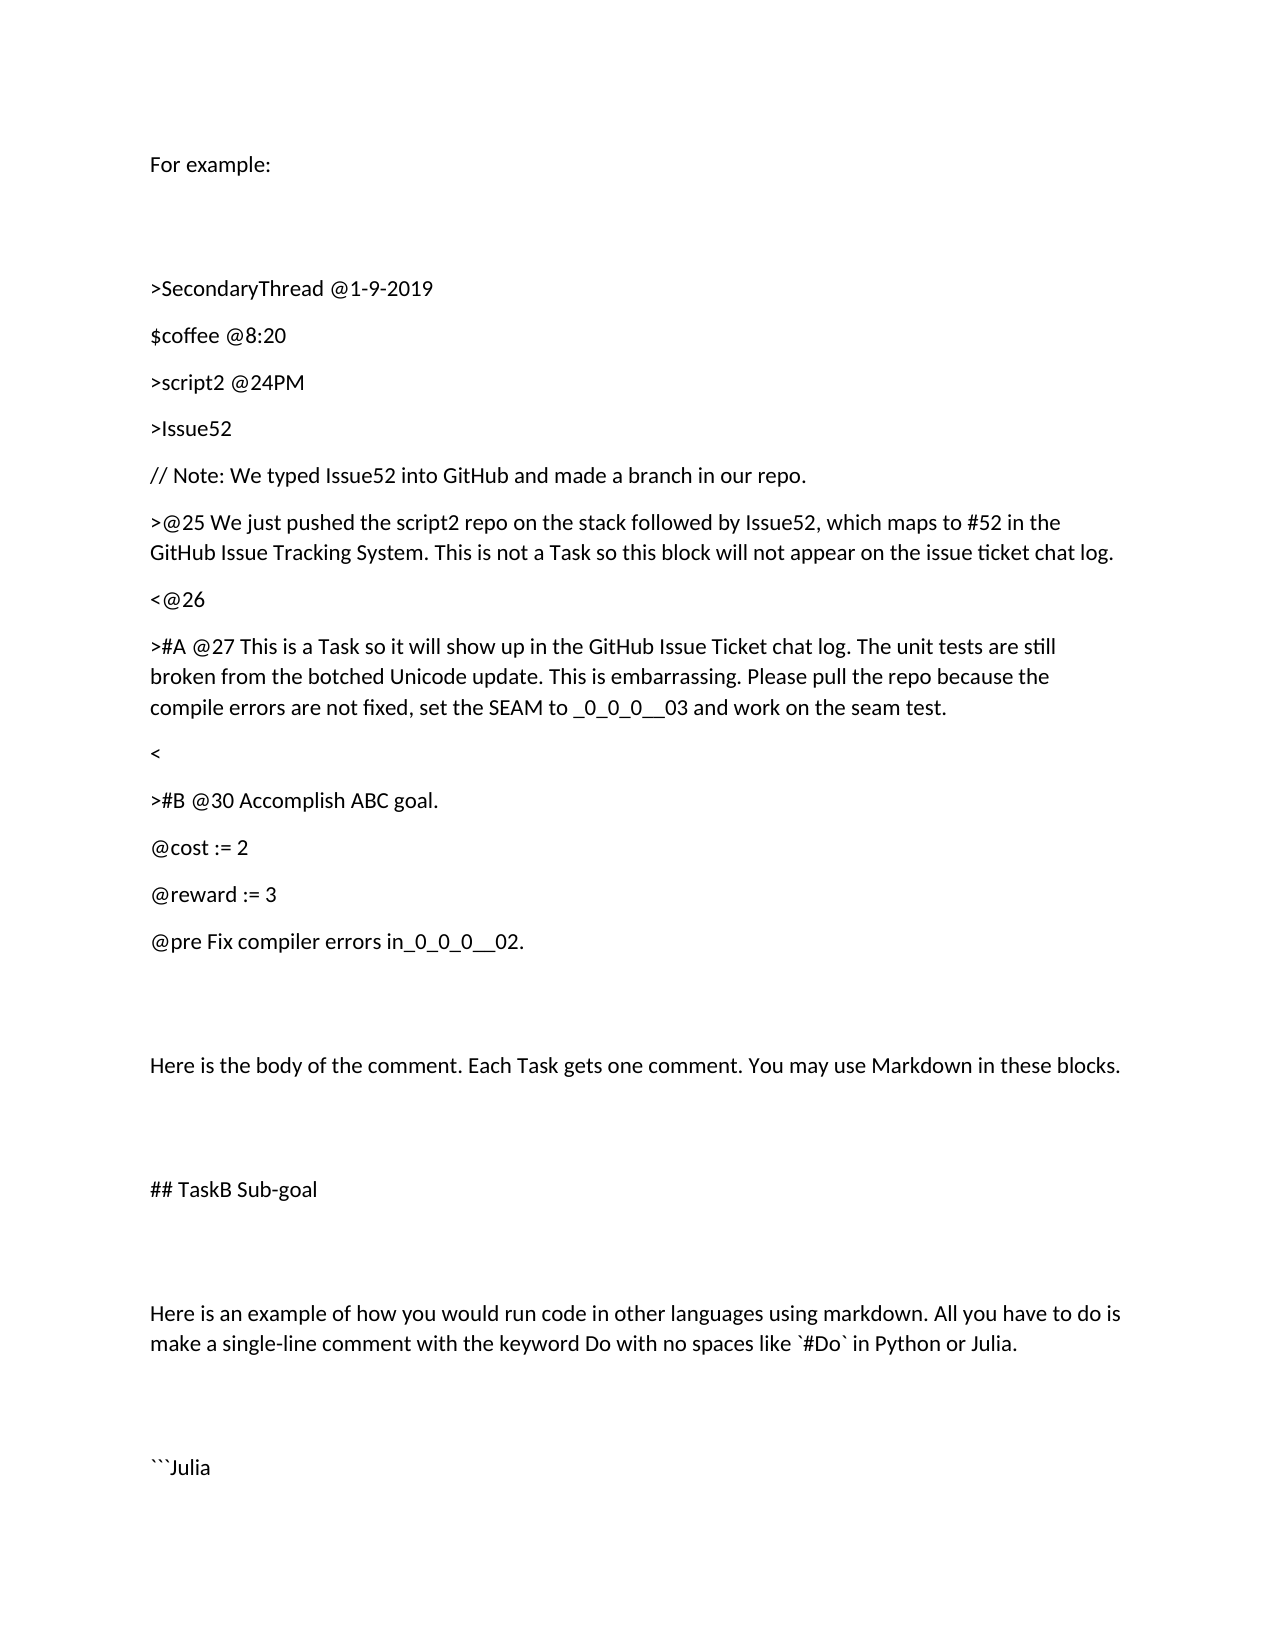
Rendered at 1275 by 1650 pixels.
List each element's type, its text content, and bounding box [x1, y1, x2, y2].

text ```Julia [150, 1453, 1125, 1481]
text @reward := 3 [150, 880, 1125, 908]
text >@25 We just pushed the script2 repo on the stack followed by Issue52, which maps to #52 in the GitHub Issue Tracking System. This is not a Task so this block will not appear on the issue ticket chat log. [150, 508, 1125, 567]
text @cost := 2 [150, 833, 1125, 861]
text Here is an example of how you would run code in other languages using markdown. All you have to do is make a single-line comment with the keyword Do with no spaces like `#Do` in Python or Julia. [150, 1299, 1125, 1357]
text <@26 [150, 585, 1125, 613]
text >#A @27 This is a Task so it will show up in the GitHub Issue Ticket chat log. The unit tests are still broken from the botched Unicode update. This is embarrassing. Please pull the repo because the compile errors are not fixed, set the SEAM to _0_0_0__03 and work on the seam test. [150, 632, 1125, 721]
text >#B @30 Accomplish ABC goal. [150, 786, 1125, 814]
text < [150, 739, 1125, 768]
text >Issue52 [150, 414, 1125, 443]
text >SecondaryThread @1-9-2019 [150, 274, 1125, 302]
text $coffee @8:20 [150, 321, 1125, 349]
text @pre Fix compiler errors in_0_0_0__02. [150, 927, 1125, 955]
text Here is the body of the comment. Each Task gets one comment. You may use Markdown in these blocks. [150, 1051, 1125, 1079]
text ## TaskB Sub-goal [150, 1175, 1125, 1203]
text >script2 @24PM [150, 368, 1125, 396]
text For example: [150, 150, 1125, 178]
text // Note: We typed Issue52 into GitHub and made a branch in our repo. [150, 461, 1125, 489]
